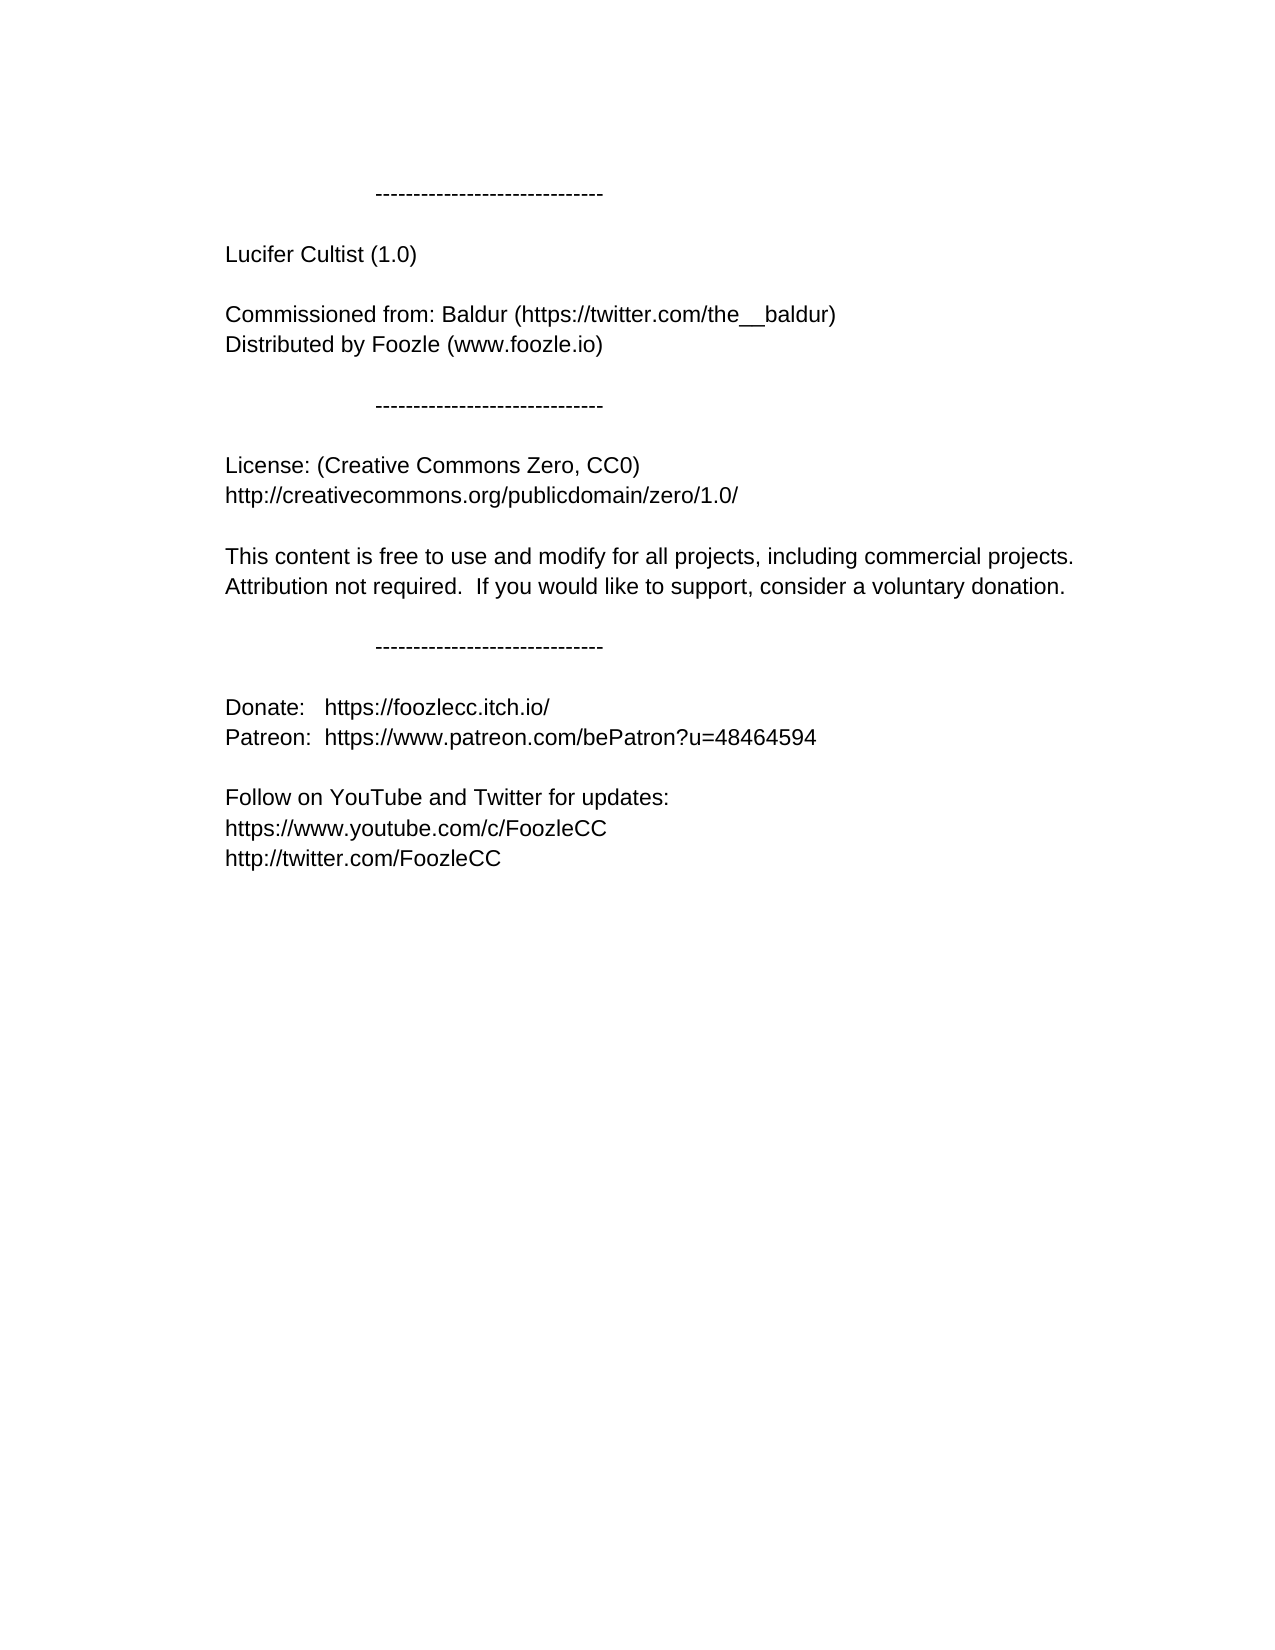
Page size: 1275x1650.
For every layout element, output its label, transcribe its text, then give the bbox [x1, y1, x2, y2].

text Donate: https://foozlecc.itch.io/ [150, 694, 1125, 720]
text Lucifer Cultist (1.0) [150, 241, 1125, 267]
text https://www.youtube.com/c/FoozleCC [150, 814, 1125, 841]
text This content is free to use and modify for all projects, including commercial projects. [150, 543, 1125, 569]
text ------------------------------ [150, 392, 1125, 418]
text Patreon: https://www.patreon.com/bePatron?u=48464594 [150, 724, 1125, 750]
text ------------------------------ [150, 633, 1125, 660]
text License: (Creative Commons Zero, CC0) [150, 452, 1125, 478]
text http://creativecommons.org/publicdomain/zero/1.0/ [150, 482, 1125, 509]
text Follow on YouTube and Twitter for updates: [150, 784, 1125, 811]
text Commissioned from: Baldur (https://twitter.com/the__baldur) [150, 301, 1125, 327]
text http://twitter.com/FoozleCC [150, 845, 1125, 871]
text ------------------------------ [150, 180, 1125, 207]
text Attribution not required. If you would like to support, consider a voluntary donation. [150, 573, 1125, 599]
text Distributed by Foozle (www.foozle.io) [150, 331, 1125, 358]
